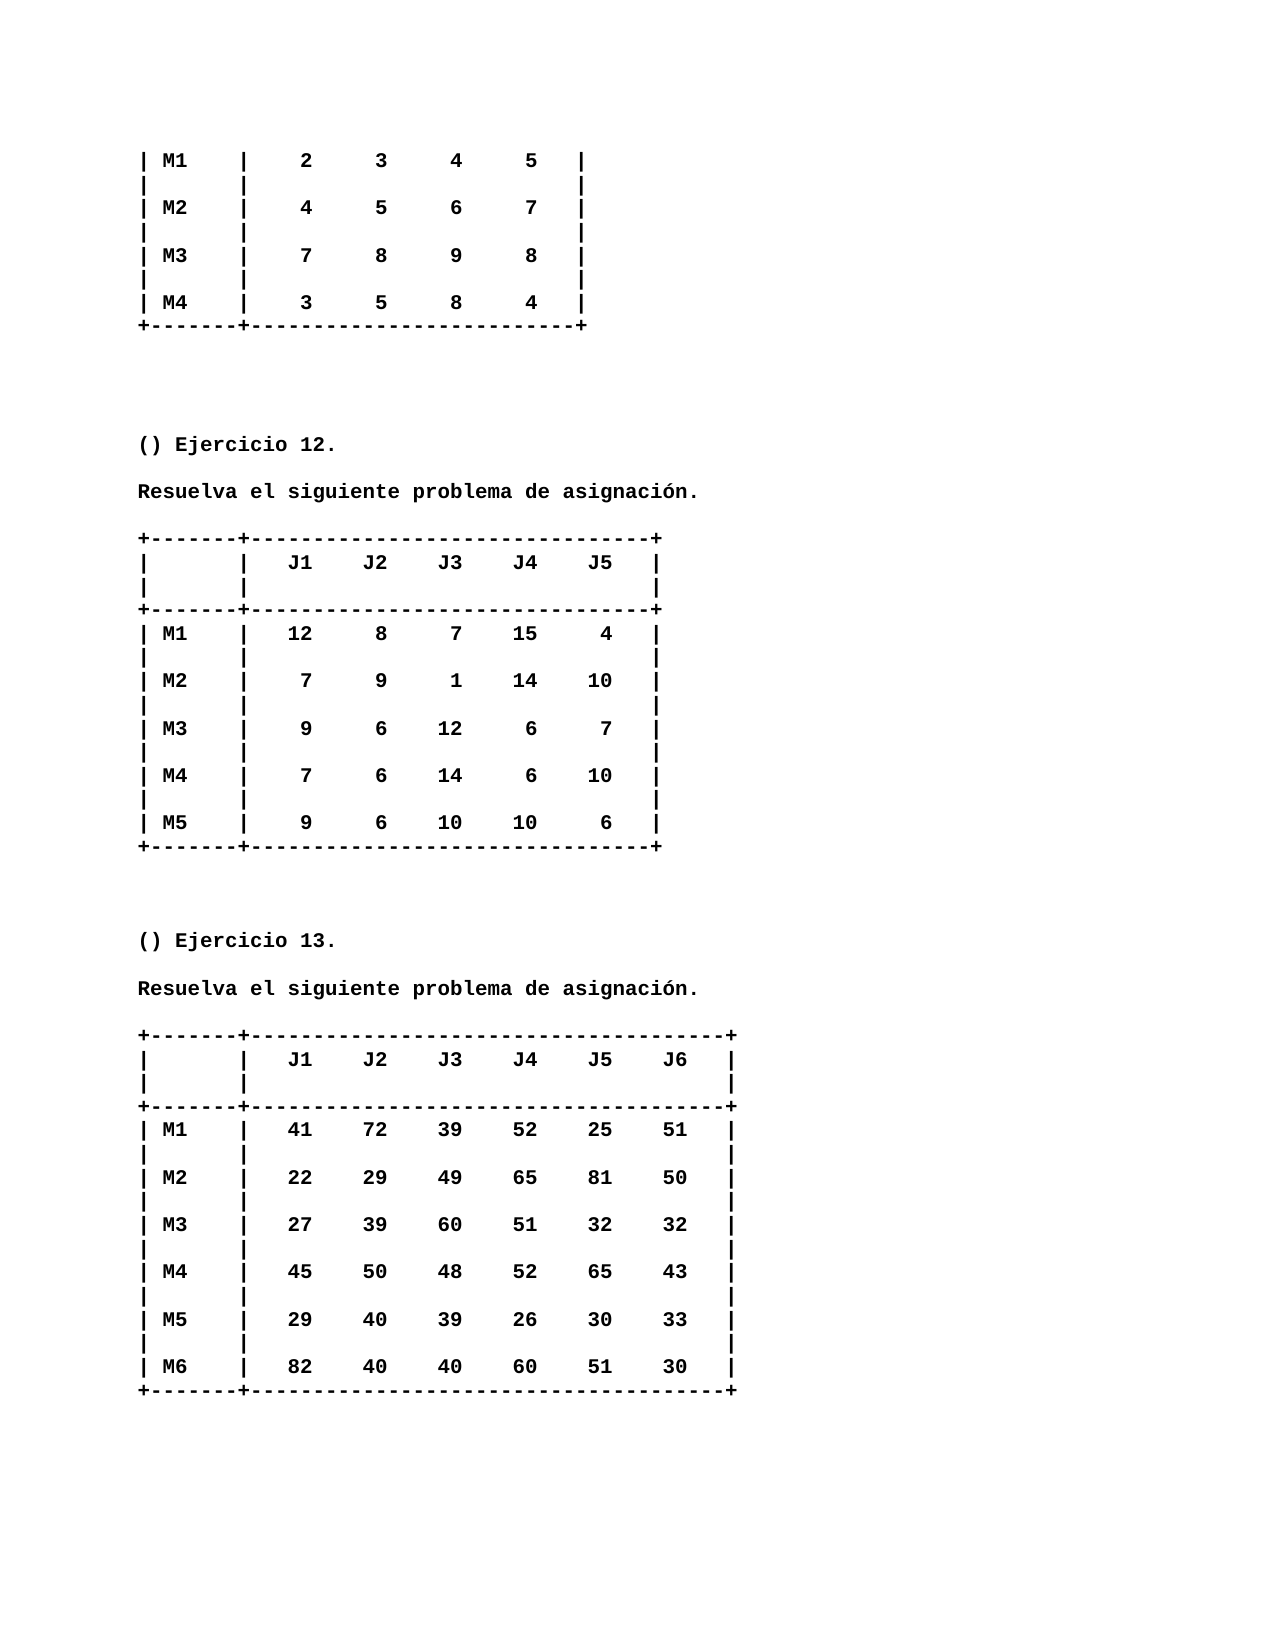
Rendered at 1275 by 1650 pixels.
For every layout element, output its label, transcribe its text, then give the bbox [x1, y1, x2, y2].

text +-------+--------------------------------------+ [137, 1096, 1138, 1119]
text Resuelva el siguiente problema de asignación. [137, 978, 1138, 1001]
text | | | [137, 1285, 1138, 1309]
text | | | [137, 694, 1138, 717]
text | | | [137, 174, 1138, 197]
text () Ejercicio 12. [137, 434, 1138, 457]
text | | | [137, 741, 1138, 765]
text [137, 481, 1138, 505]
text | | | [137, 1190, 1138, 1214]
text | | | [137, 1332, 1138, 1356]
text | | | [137, 788, 1138, 812]
text | | | [137, 1072, 1138, 1096]
text | M5 | 9 6 10 10 6 | [137, 812, 1138, 836]
text | M4 | 3 5 8 4 | [137, 292, 1138, 316]
text | M1 | 41 72 39 52 25 51 | [137, 1119, 1138, 1143]
text | | | [137, 1238, 1138, 1261]
text +-------+--------------------------+ [137, 316, 1138, 339]
text | | J1 J2 J3 J4 J5 | [137, 552, 1138, 576]
text | M3 | 9 6 12 6 7 | [137, 717, 1138, 741]
text | M5 | 29 40 39 26 30 33 | [137, 1309, 1138, 1332]
text | M2 | 7 9 1 14 10 | [137, 670, 1138, 694]
text | M1 | 2 3 4 5 | [137, 150, 1138, 174]
text () Ejercicio 13. [137, 930, 1138, 954]
text +-------+--------------------------------+ [137, 599, 1138, 623]
text | M3 | 27 39 60 51 32 32 | [137, 1214, 1138, 1238]
text | | | [137, 268, 1138, 292]
text +-------+--------------------------------------+ [137, 1379, 1138, 1403]
text | M6 | 82 40 40 60 51 30 | [137, 1356, 1138, 1379]
text +-------+--------------------------------+ [137, 836, 1138, 859]
text | M1 | 12 8 7 15 4 | [137, 623, 1138, 647]
text | | | [137, 647, 1138, 670]
text +-------+--------------------------------------+ [137, 1025, 1138, 1048]
text | M3 | 7 8 9 8 | [137, 244, 1138, 268]
text | M2 | 22 29 49 65 81 50 | [137, 1167, 1138, 1190]
text | | | [137, 221, 1138, 244]
text | M4 | 7 6 14 6 10 | [137, 765, 1138, 788]
text | M4 | 45 50 48 52 65 43 | [137, 1261, 1138, 1285]
text | | | [137, 576, 1138, 599]
text | | J1 J2 J3 J4 J5 J6 | [137, 1048, 1138, 1072]
text | | | [137, 1143, 1138, 1167]
text +-------+--------------------------------+ [137, 528, 1138, 552]
text | M2 | 4 5 6 7 | [137, 197, 1138, 221]
